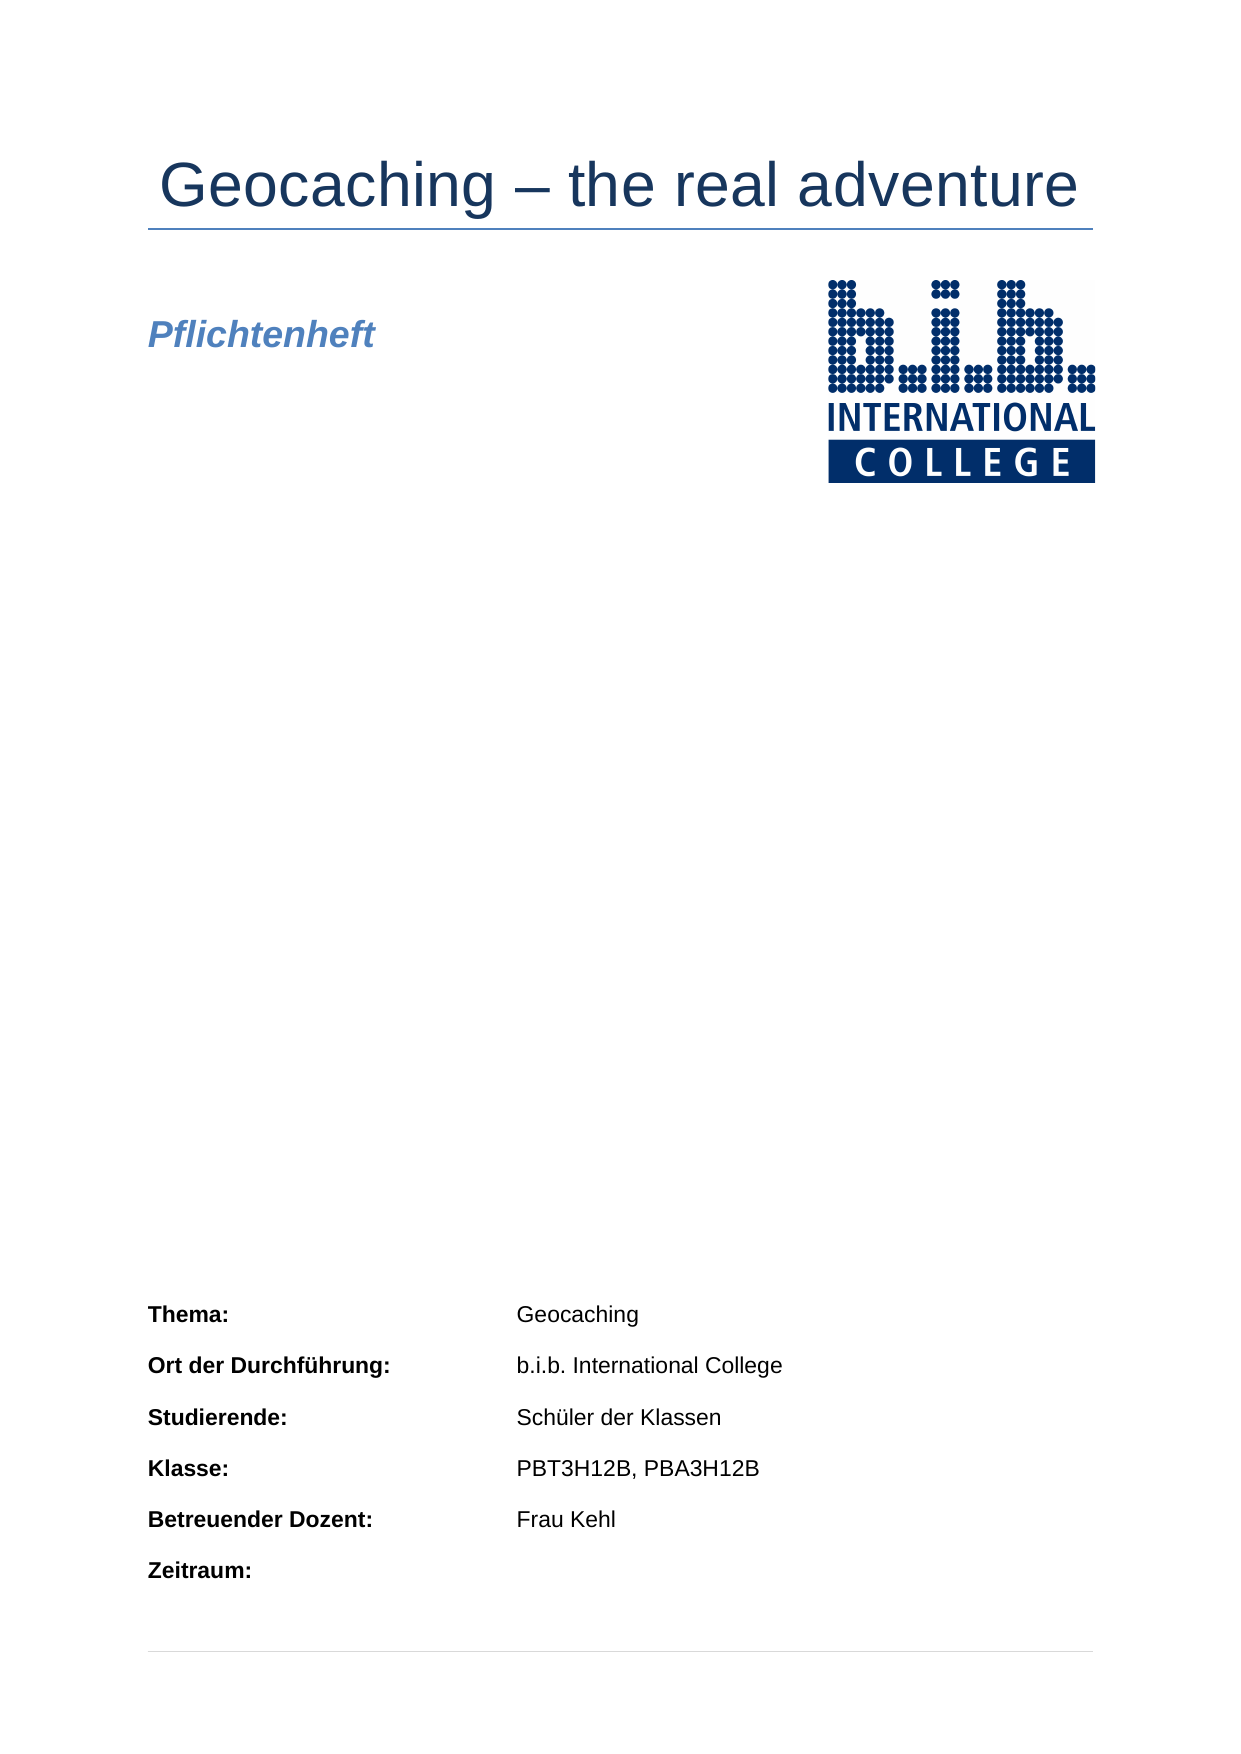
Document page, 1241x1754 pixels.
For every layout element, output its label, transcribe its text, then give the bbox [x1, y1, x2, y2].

text Pflichtenheft [148, 312, 1093, 355]
text Thema: Geocaching [148, 1301, 1093, 1328]
text Studierende: Schüler der Klassen [148, 1403, 1093, 1430]
text Klasse: PBT3H12B, PBA3H12B [148, 1454, 1093, 1481]
picture [828, 280, 1096, 483]
text Ort der Durchführung: b.i.b. International College [148, 1352, 1093, 1379]
text Betreuender Dozent: Frau Kehl [148, 1506, 1093, 1532]
title Geocaching – the real adventure [148, 148, 1093, 228]
text Zeitraum: [148, 1557, 1093, 1583]
